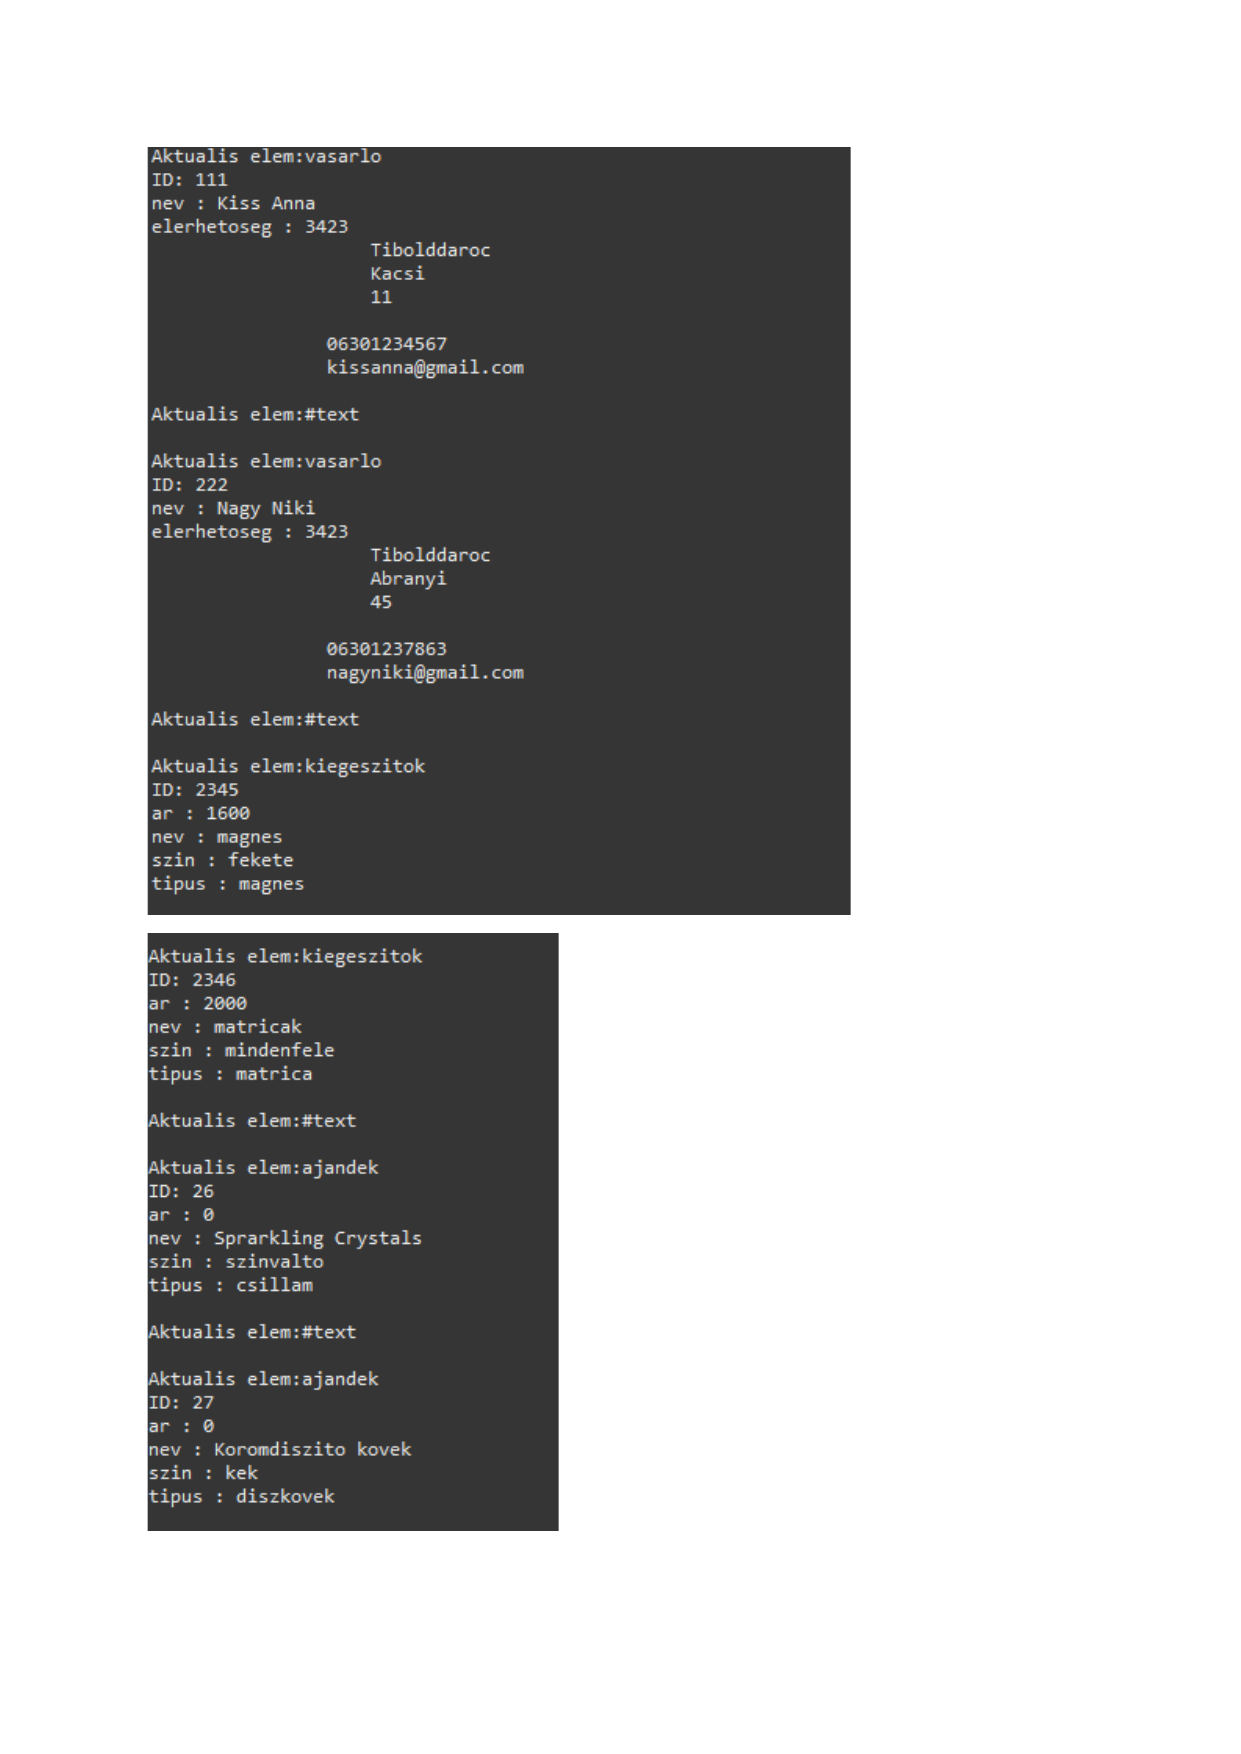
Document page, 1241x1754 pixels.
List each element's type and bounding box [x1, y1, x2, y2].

picture [147, 933, 559, 1531]
picture [147, 147, 851, 915]
